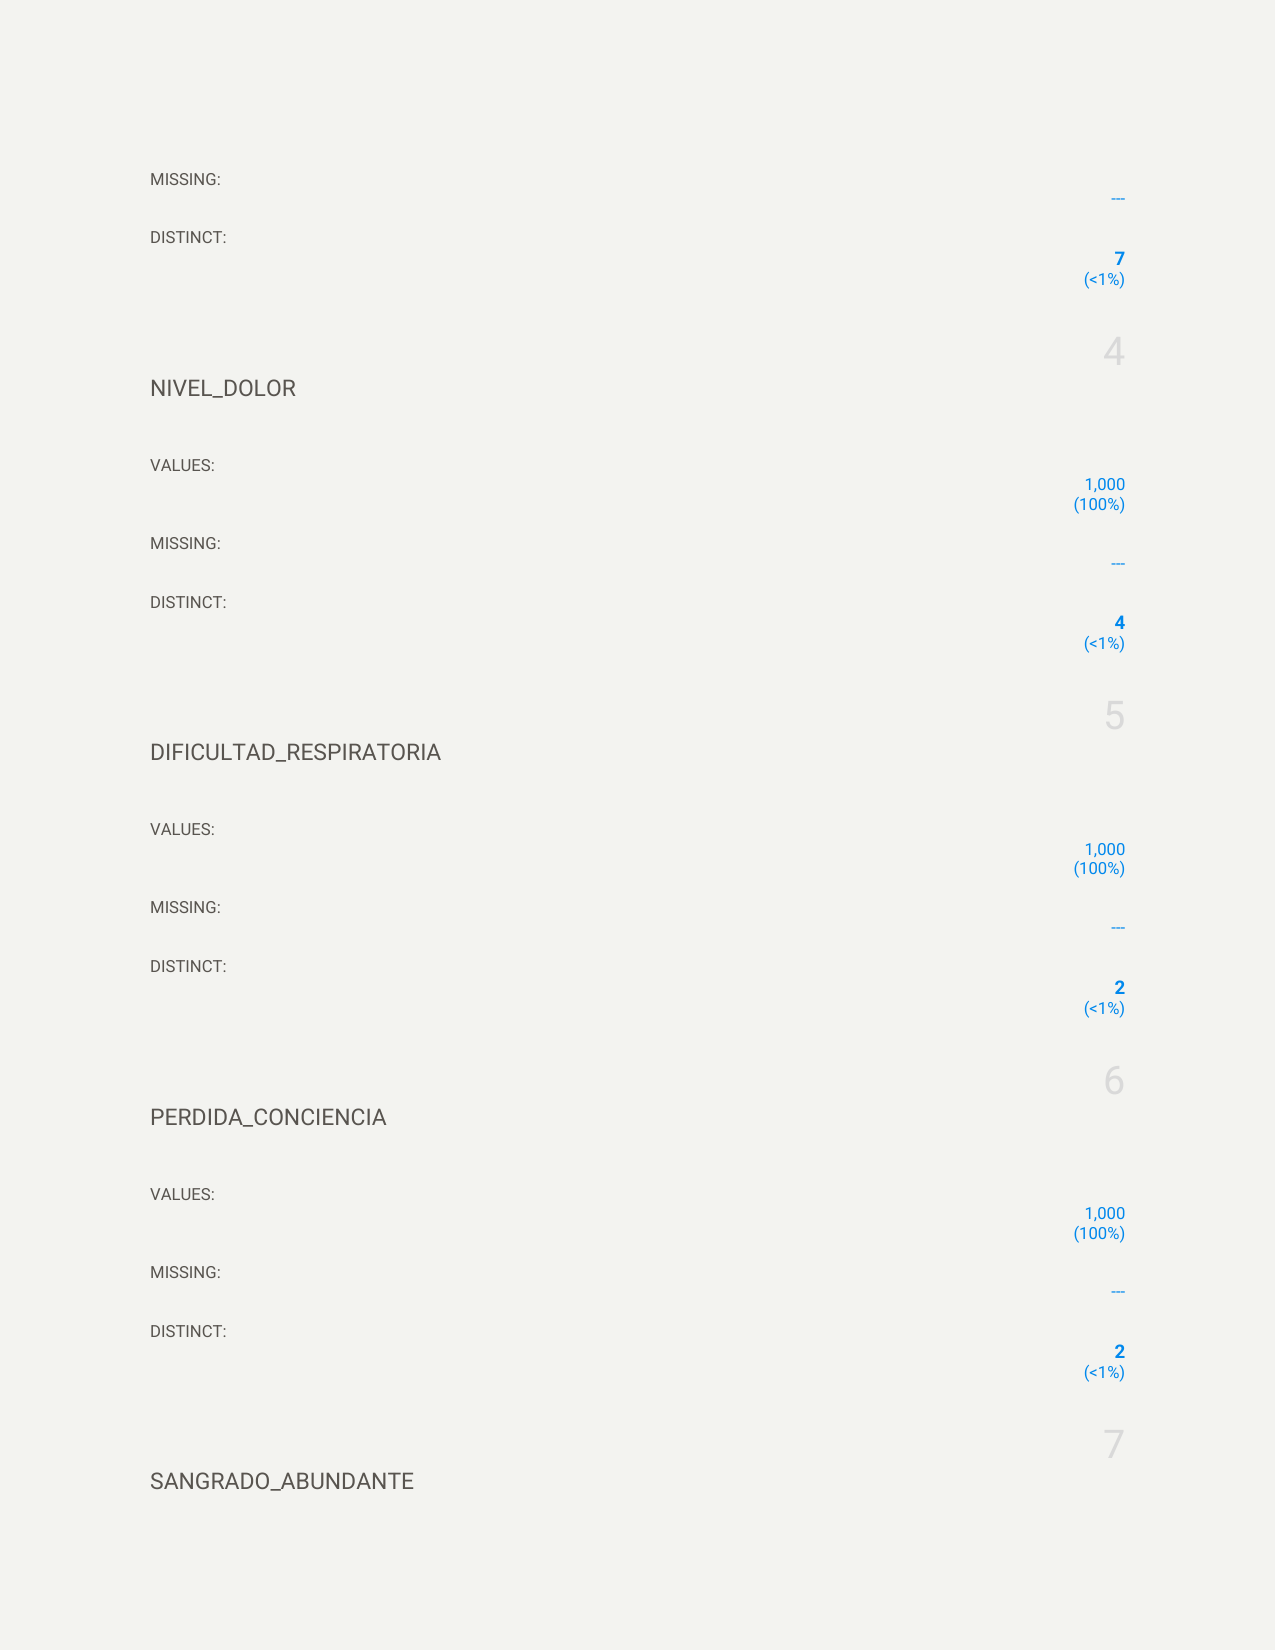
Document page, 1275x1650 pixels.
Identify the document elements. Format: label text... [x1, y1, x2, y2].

text 2 [150, 977, 1125, 999]
text --- [150, 918, 1125, 937]
text MISSING: [150, 898, 1125, 918]
text 5 [150, 693, 1125, 739]
text VALUES: [150, 820, 1125, 839]
text 7 [150, 1422, 1125, 1468]
text (<1%) [150, 634, 1125, 654]
text 7 [150, 248, 1125, 270]
text (100%) [150, 495, 1125, 514]
text DISTINCT: [150, 1321, 1125, 1341]
text MISSING: [150, 534, 1125, 553]
text MISSING: [150, 1263, 1125, 1282]
text VALUES: [150, 456, 1125, 475]
text (<1%) [150, 1363, 1125, 1383]
text 1,000 [150, 475, 1125, 495]
text DISTINCT: [150, 957, 1125, 977]
text VALUES: [150, 1184, 1125, 1204]
text MISSING: [150, 169, 1125, 189]
text --- [150, 189, 1125, 209]
text (<1%) [150, 999, 1125, 1018]
text NIVEL_DOLOR [150, 375, 1125, 402]
text --- [150, 1282, 1125, 1302]
text (100%) [150, 1223, 1125, 1243]
text 1,000 [150, 1204, 1125, 1223]
text DIFICULTAD_RESPIRATORIA [150, 739, 1125, 766]
text 4 [150, 329, 1125, 375]
text (<1%) [150, 270, 1125, 289]
text 4 [150, 612, 1125, 634]
text 2 [150, 1341, 1125, 1363]
text --- [150, 553, 1125, 573]
text PERDIDA_CONCIENCIA [150, 1104, 1125, 1131]
text DISTINCT: [150, 593, 1125, 612]
text 6 [150, 1057, 1125, 1104]
text DISTINCT: [150, 228, 1125, 248]
text (100%) [150, 859, 1125, 879]
text 1,000 [150, 839, 1125, 859]
text SANGRADO_ABUNDANTE [150, 1468, 1125, 1495]
